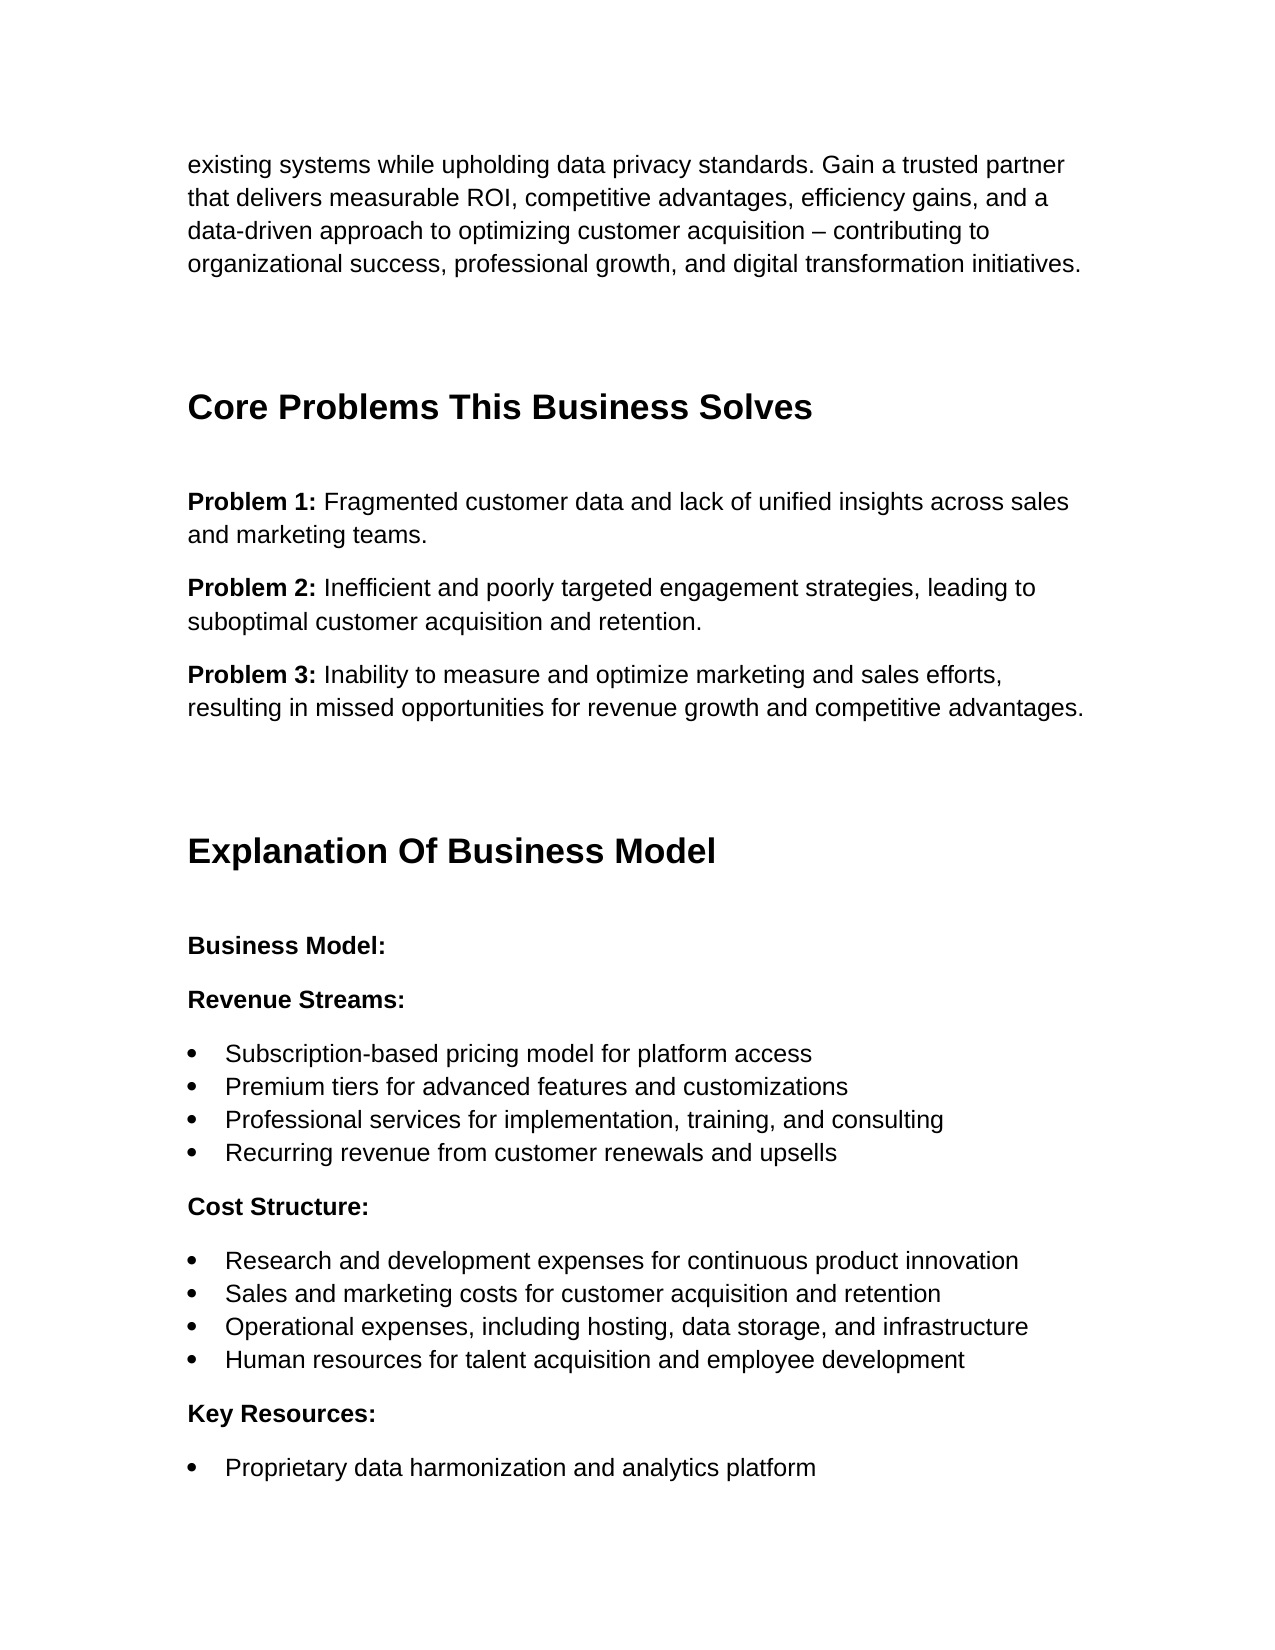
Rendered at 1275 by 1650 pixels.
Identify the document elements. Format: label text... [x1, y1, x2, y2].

list Research and development expenses for continuous product innovation [187, 1246, 1087, 1274]
list Premium tiers for advanced features and customizations [187, 1072, 1087, 1101]
list Operational expenses, including hosting, data storage, and infrastructure [187, 1312, 1087, 1341]
subtitle Core Problems This Business Solves [187, 386, 1087, 427]
text Problem 2: Inefficient and poorly targeted engagement strategies, leading to suboptimal customer acquisition and retention. [187, 573, 1087, 635]
text Problem 1: Fragmented customer data and lack of unified insights across sales and marketing teams. [187, 487, 1087, 548]
text Cost Structure: [187, 1192, 1087, 1221]
list Subscription-based pricing model for platform access [187, 1038, 1087, 1067]
text Revenue Streams: [187, 985, 1087, 1013]
list Professional services for implementation, training, and consulting [187, 1105, 1087, 1134]
subtitle Explanation Of Business Model [187, 830, 1087, 871]
list Sales and marketing costs for customer acquisition and retention [187, 1279, 1087, 1308]
text Problem 3: Inability to measure and optimize marketing and sales efforts, resulting in missed opportunities for revenue growth and competitive advantages. [187, 660, 1087, 722]
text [187, 150, 1087, 278]
text Key Resources: [187, 1399, 1087, 1428]
list Recurring revenue from customer renewals and upsells [187, 1138, 1087, 1167]
list Human resources for talent acquisition and employee development [187, 1345, 1087, 1374]
text Business Model: [187, 931, 1087, 959]
list Proprietary data harmonization and analytics platform [187, 1453, 1087, 1482]
